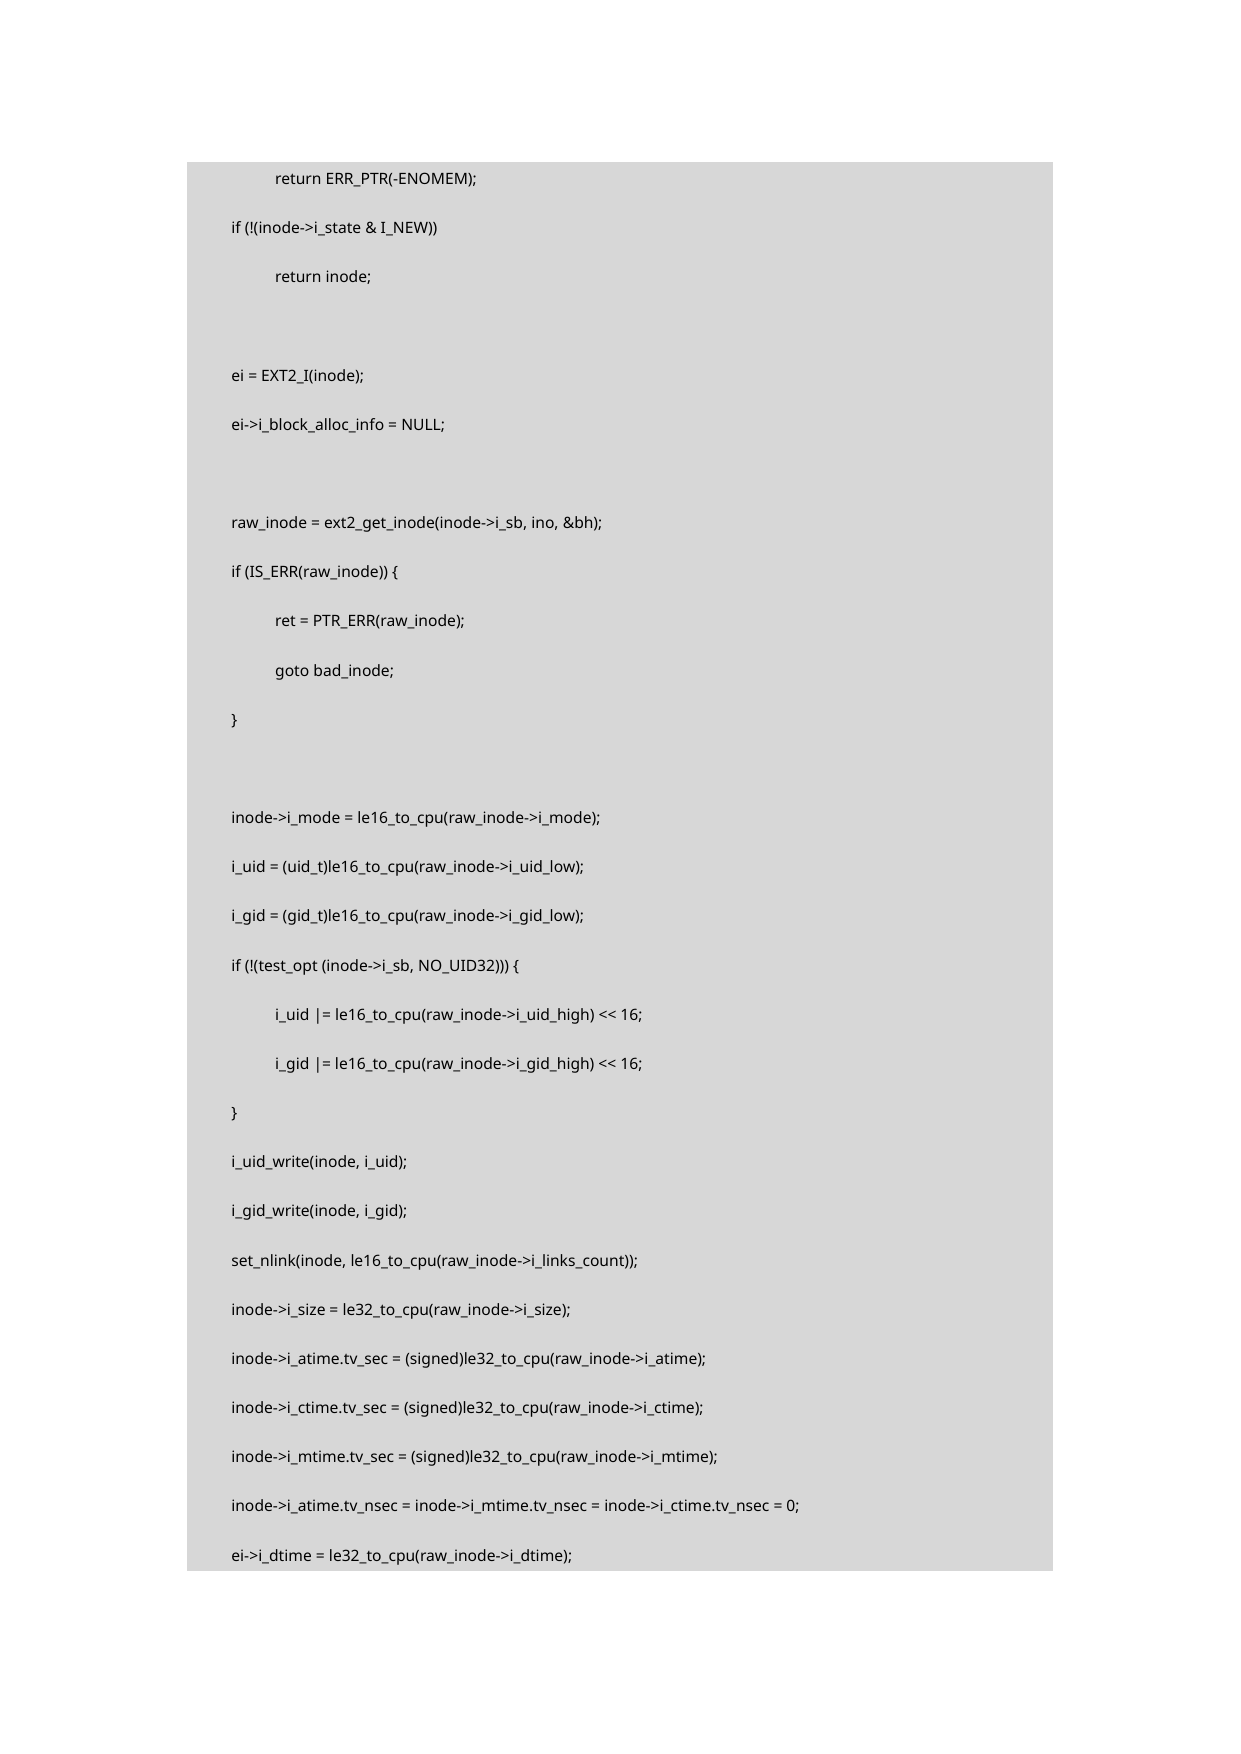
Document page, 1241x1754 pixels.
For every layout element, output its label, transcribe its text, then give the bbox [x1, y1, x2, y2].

text } [187, 1096, 1053, 1129]
text inode->i_mode = le16_to_cpu(raw_inode->i_mode); [187, 801, 1053, 834]
text i_uid_write(inode, i_uid); [187, 1145, 1053, 1178]
text } [187, 703, 1053, 735]
text i_gid = (gid_t)le16_to_cpu(raw_inode->i_gid_low); [187, 899, 1053, 932]
text ei->i_dtime = le32_to_cpu(raw_inode->i_dtime); [187, 1539, 1053, 1571]
text return ERR_PTR(-ENOMEM); [187, 162, 1053, 194]
text inode->i_atime.tv_sec = (signed)le32_to_cpu(raw_inode->i_atime); [187, 1342, 1053, 1374]
text inode->i_ctime.tv_sec = (signed)le32_to_cpu(raw_inode->i_ctime); [187, 1391, 1053, 1424]
text if (IS_ERR(raw_inode)) { [187, 555, 1053, 588]
text i_uid |= le16_to_cpu(raw_inode->i_uid_high) << 16; [187, 998, 1053, 1030]
text if (!(inode->i_state & I_NEW)) [187, 211, 1053, 244]
text set_nlink(inode, le16_to_cpu(raw_inode->i_links_count)); [187, 1244, 1053, 1276]
text ei->i_block_alloc_info = NULL; [187, 408, 1053, 440]
text raw_inode = ext2_get_inode(inode->i_sb, ino, &bh); [187, 506, 1053, 539]
text inode->i_atime.tv_nsec = inode->i_mtime.tv_nsec = inode->i_ctime.tv_nsec = 0; [187, 1489, 1053, 1522]
text i_gid |= le16_to_cpu(raw_inode->i_gid_high) << 16; [187, 1047, 1053, 1079]
text i_uid = (uid_t)le16_to_cpu(raw_inode->i_uid_low); [187, 850, 1053, 883]
text i_gid_write(inode, i_gid); [187, 1194, 1053, 1227]
text ret = PTR_ERR(raw_inode); [187, 604, 1053, 637]
text inode->i_size = le32_to_cpu(raw_inode->i_size); [187, 1293, 1053, 1325]
text goto bad_inode; [187, 654, 1053, 686]
text if (!(test_opt (inode->i_sb, NO_UID32))) { [187, 949, 1053, 981]
text ei = EXT2_I(inode); [187, 359, 1053, 391]
text inode->i_mtime.tv_sec = (signed)le32_to_cpu(raw_inode->i_mtime); [187, 1440, 1053, 1473]
text return inode; [187, 260, 1053, 293]
